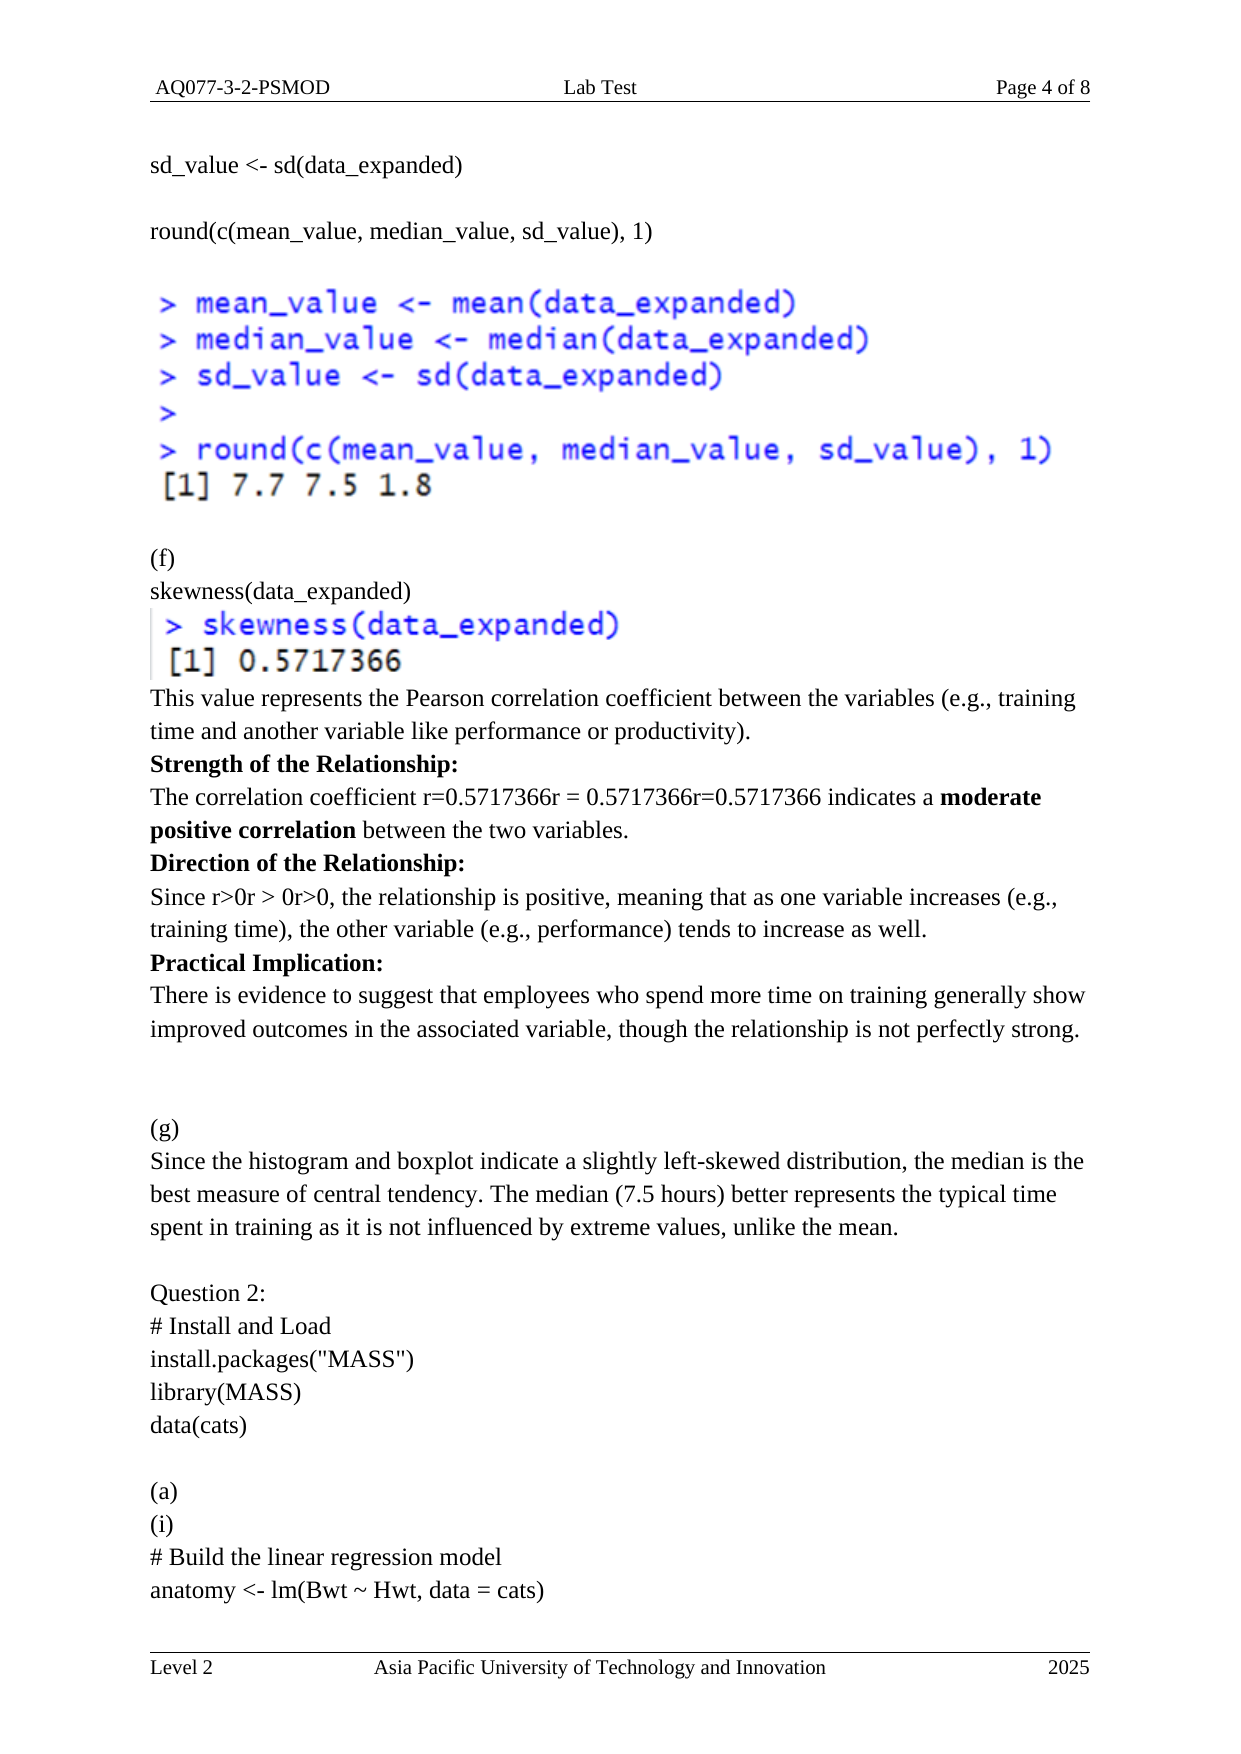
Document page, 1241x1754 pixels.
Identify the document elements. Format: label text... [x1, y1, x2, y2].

text Practical Implication: There is evidence to suggest that employees who spend more time on training generally show improved outcomes in the associated variable, though the relationship is not perfectly strong. [150, 948, 1090, 1042]
text install.packages("MASS") [150, 1344, 1090, 1373]
picture [150, 282, 1066, 506]
text sd_value <- sd(data_expanded) [150, 150, 1090, 179]
text # Install and Load [150, 1311, 1090, 1339]
text (a) (i) [150, 1443, 1090, 1538]
text (f) [150, 543, 1090, 572]
text skewness(data_expanded) [150, 576, 1090, 604]
text (g) [150, 1113, 1090, 1141]
text data(cats) [150, 1410, 1090, 1439]
text round(c(mean_value, median_value, sd_value), 1) [150, 216, 1090, 245]
picture [150, 608, 621, 680]
text Question 2: [150, 1278, 1090, 1307]
text library(MASS) [150, 1377, 1090, 1406]
text Since the histogram and boxplot indicate a slightly left-skewed distribution, the median is the best measure of central tendency. The median (7.5 hours) better represents the typical time spent in training as it is not influenced by extreme values, unlike the mean. [150, 1146, 1090, 1273]
text # Build the linear regression model [150, 1542, 1090, 1571]
text anatomy <- lm(Bwt ~ Hwt, data = cats) [150, 1575, 1090, 1604]
text This value represents the Pearson correlation coefficient between the variables (e.g., training time and another variable like performance or productivity). [150, 683, 1090, 745]
text Strength of the Relationship: The correlation coefficient r=0.5717366r = 0.5717366r=0.5717366 indicates a moderate positive correlation between the two variables. [150, 749, 1090, 844]
text Direction of the Relationship: Since r>0r > 0r>0, the relationship is positive, meaning that as one variable increases (e.g., training time), the other variable (e.g., performance) tends to increase as well. [150, 848, 1090, 943]
